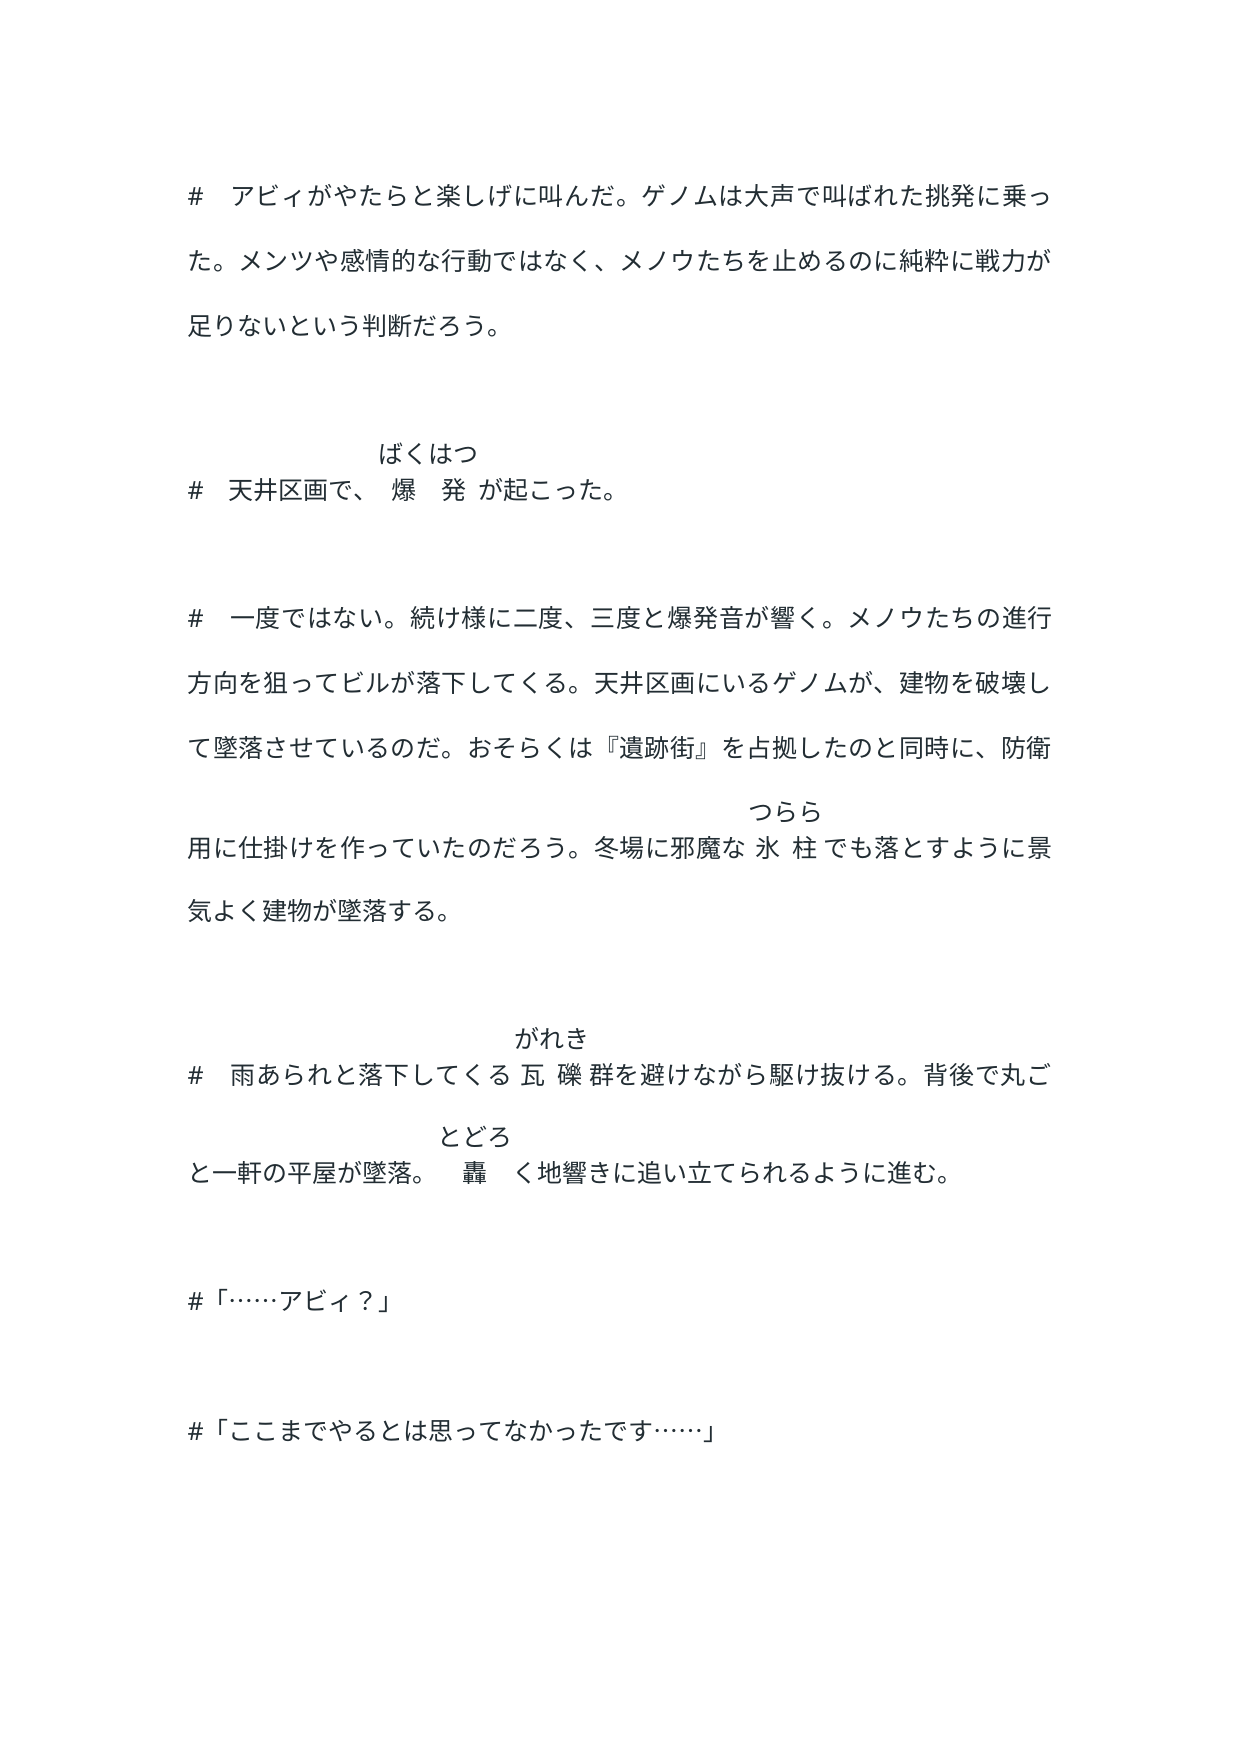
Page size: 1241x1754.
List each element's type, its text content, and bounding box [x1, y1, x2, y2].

text # 一度ではない。続け様に二度、三度と爆発音が響く。メノウたちの進行方向を狙ってビルが落下してくる。天井区画にいるゲノムが、建物を破壊して墜落させているのだ。おそらくは『遺跡街』を占拠したのと同時に、防衛用に仕掛けを作っていたのだろう。冬場に邪魔なでも落とすように景気よく建物が墜落する。 [187, 584, 1053, 942]
text # 雨あられと落下してくる群を避けながら駆け抜ける。背後で丸ごと一軒の平屋が墜落。く地響きに追い立てられるように進む。 [187, 1007, 1053, 1202]
text # アビィがやたらと楽しげに叫んだ。ゲノムは大声で叫ばれた挑発に乗った。メンツや感情的な行動ではなく、メノウたちを止めるのに純粋に戦力が足りないという判断だろう。 [187, 162, 1053, 357]
text #「……アビィ？」 [187, 1267, 1053, 1332]
text # 天井区画で、が起こった。 [187, 422, 1053, 519]
text #「ここまでやるとは思ってなかったです……」 [187, 1397, 1053, 1462]
